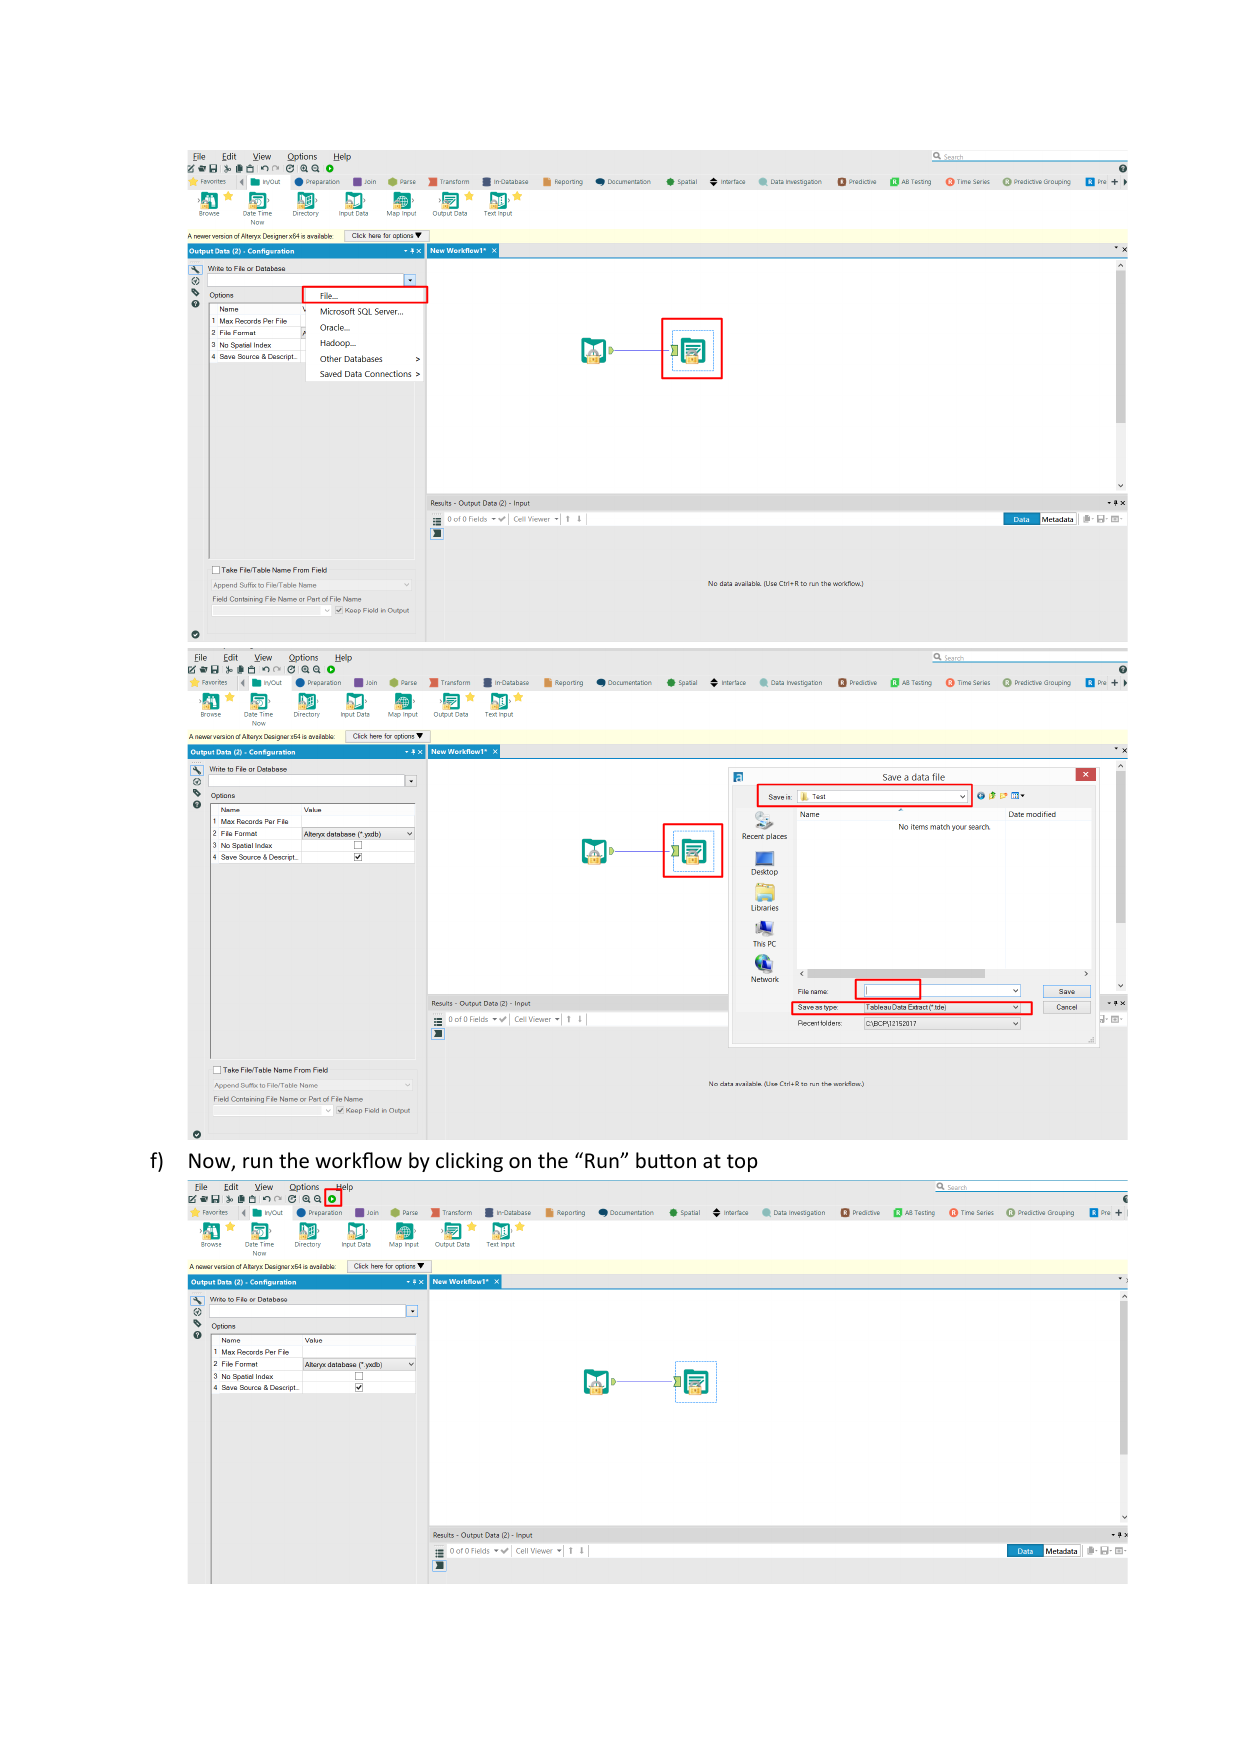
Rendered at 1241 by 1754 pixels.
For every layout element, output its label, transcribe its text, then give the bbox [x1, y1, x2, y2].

picture [187, 1180, 1128, 1584]
picture [187, 648, 1128, 1140]
list Now, run the workflow by clicking on the “Run” button at top [150, 1146, 1090, 1174]
picture [187, 150, 1128, 642]
